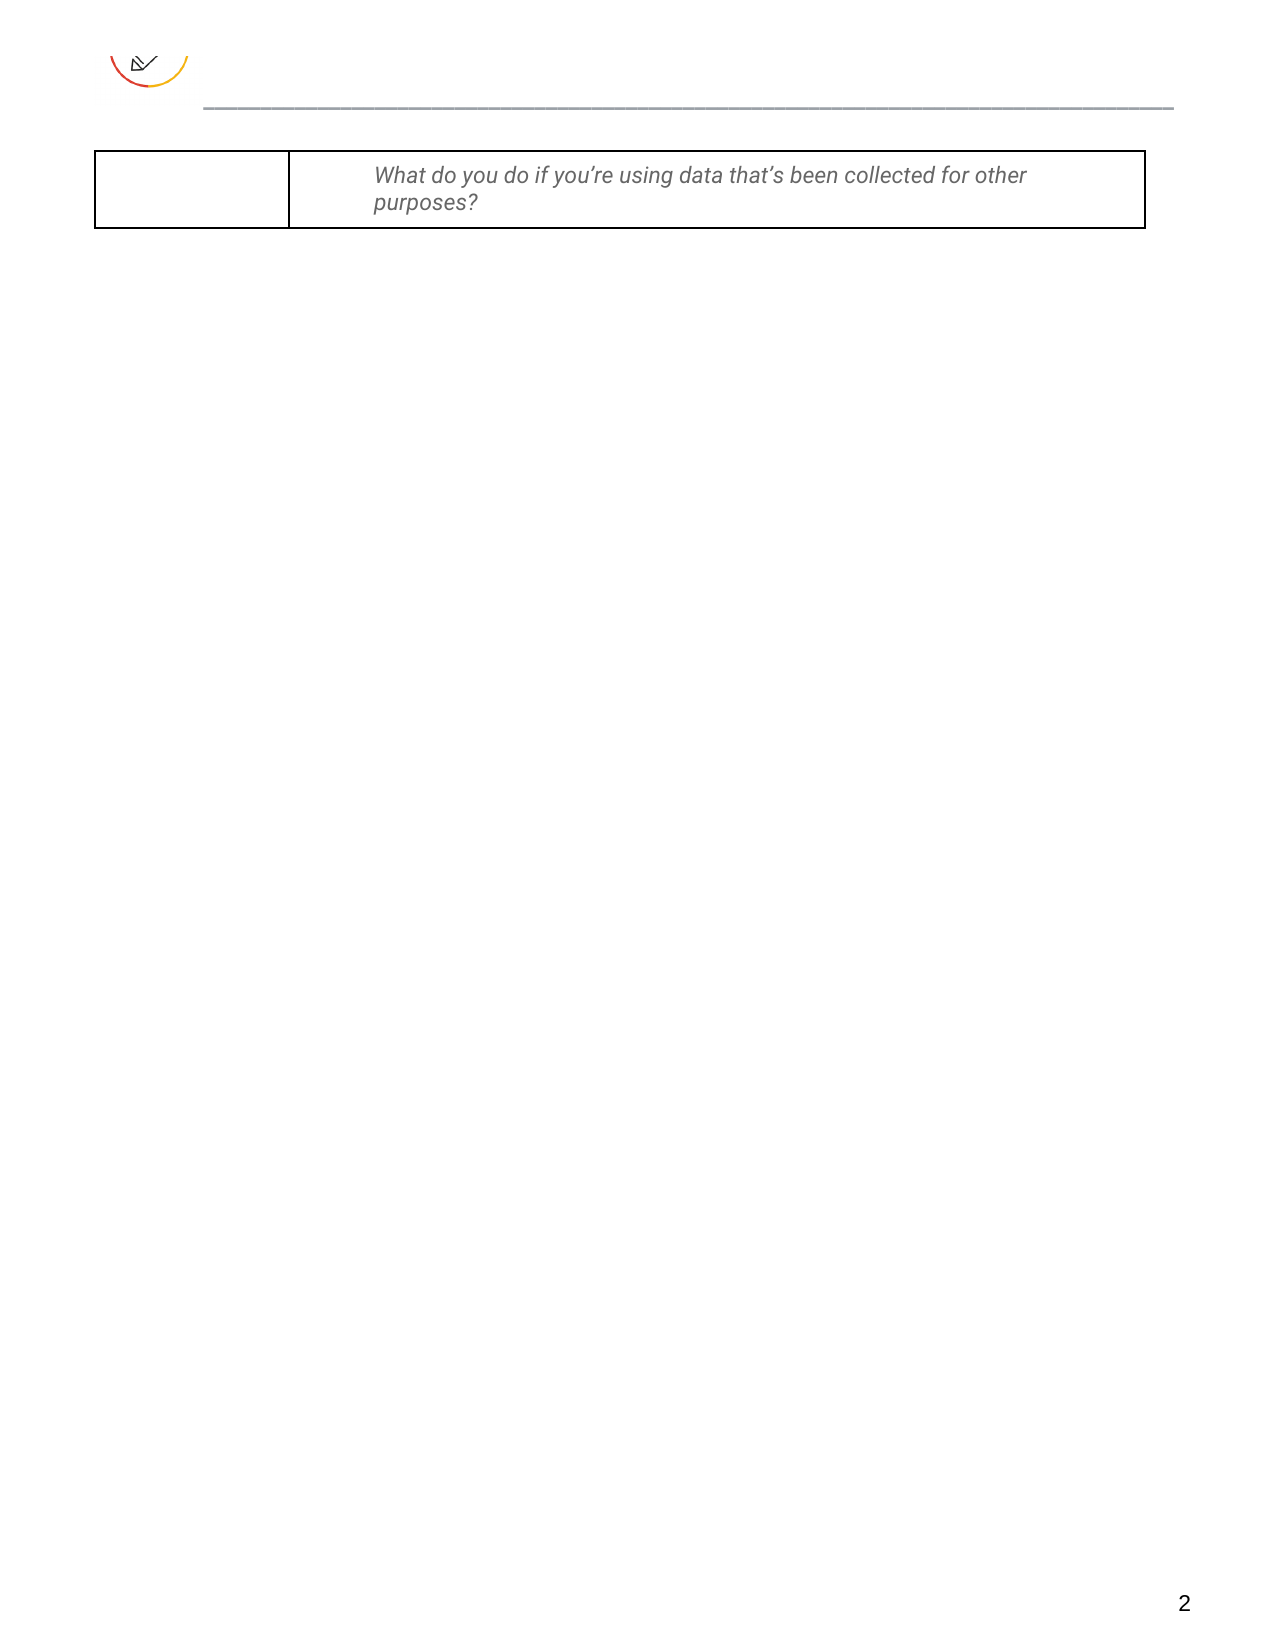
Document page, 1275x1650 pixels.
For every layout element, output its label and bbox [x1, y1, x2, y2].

picture [93, 56, 204, 106]
table_cell [96, 152, 288, 227]
table_cell [290, 152, 1144, 227]
